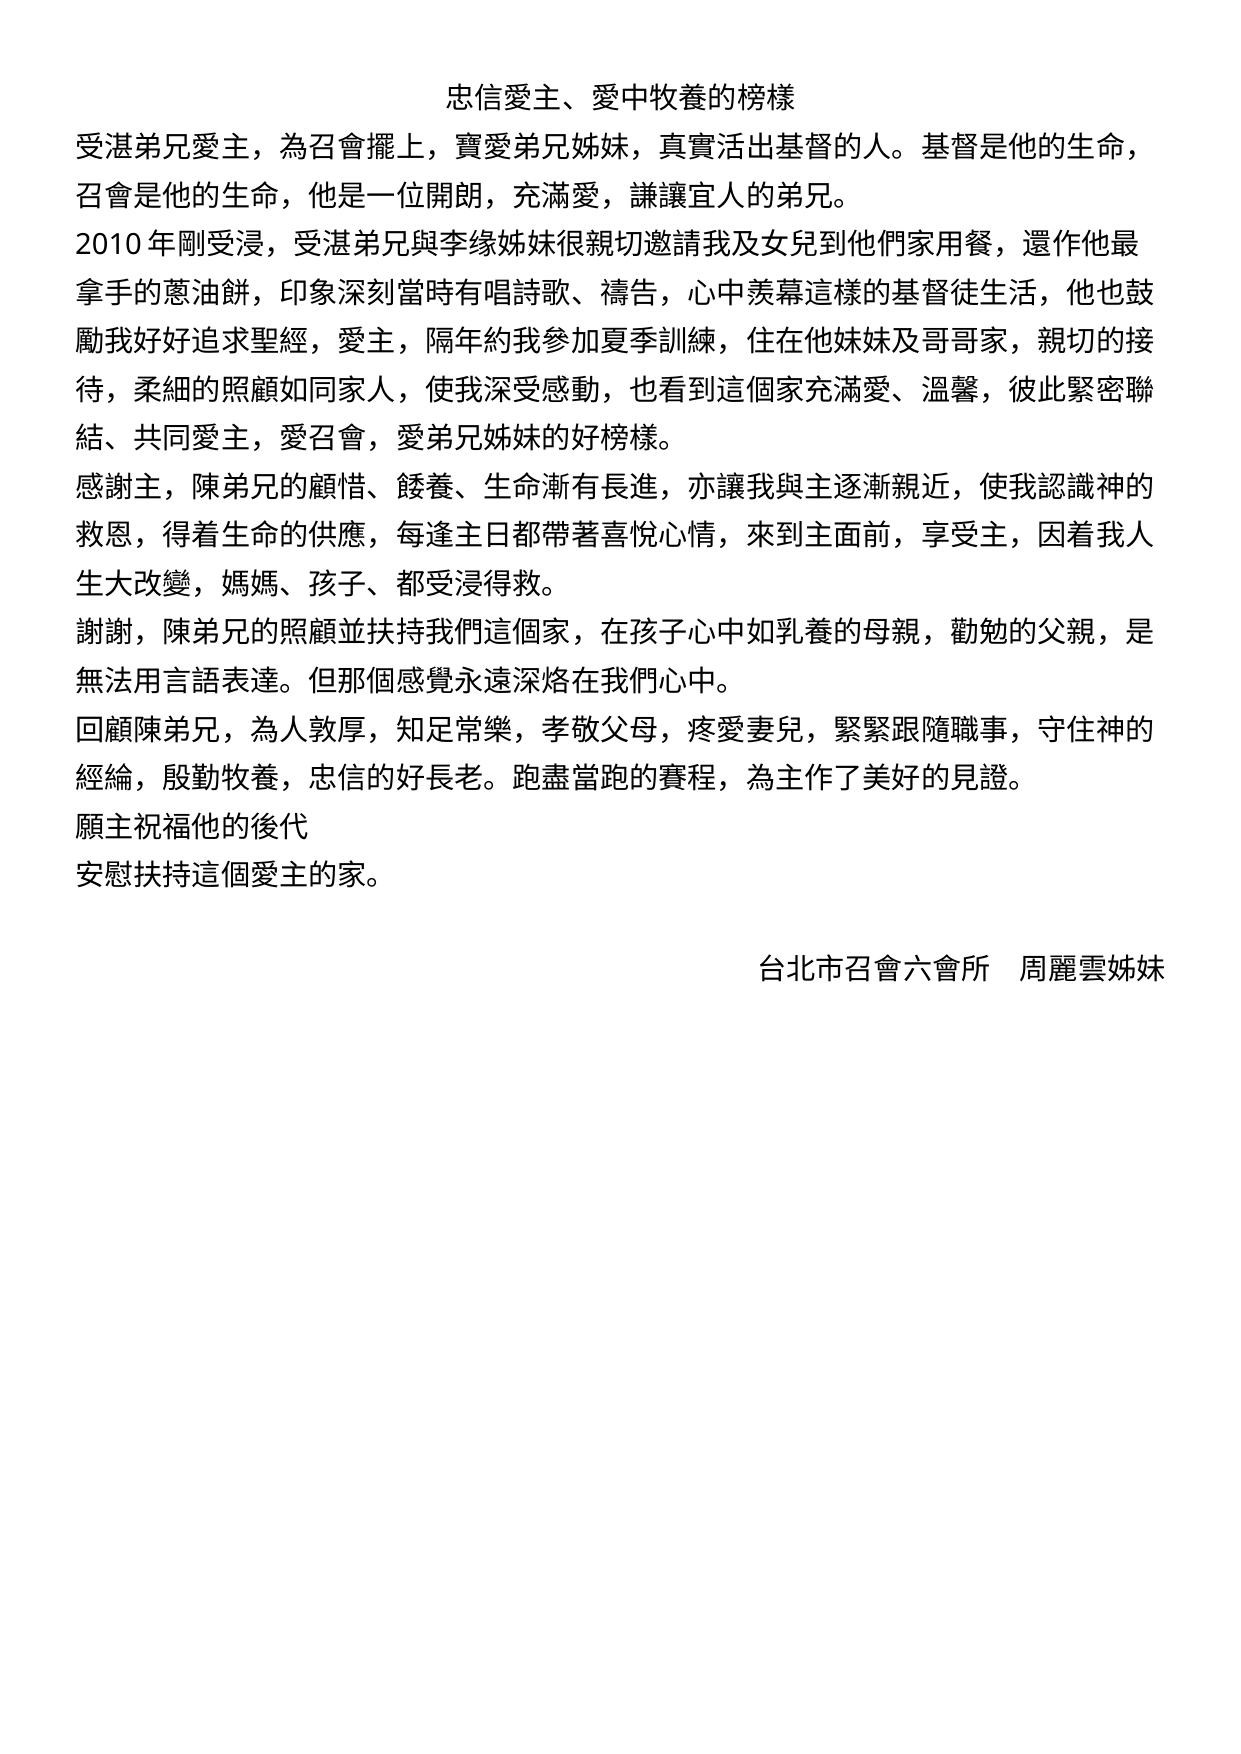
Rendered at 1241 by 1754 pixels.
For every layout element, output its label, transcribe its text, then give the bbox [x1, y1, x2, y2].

text 安慰扶持這個愛主的家。 [75, 852, 1165, 894]
text 回顧陳弟兄，為人敦厚，知足常樂，孝敬父母，疼愛妻兒，緊緊跟隨職事，守住神的經綸，殷勤牧養，忠信的好長老。跑盡當跑的賽程，為主作了美好的見證。 [75, 706, 1165, 797]
text 感謝主，陳弟兄的顧惜、餧養、生命漸有長進，亦讓我與主逐漸親近，使我認識神的救恩，得着生命的供應，每逢主日都帶著喜悅心情，來到主面前，享受主，因着我人生大改變，媽媽、孩子、都受浸得救。 [75, 463, 1165, 603]
text 願主祝福他的後代 [75, 803, 1165, 846]
text 台北市召會六會所 周麗雲姊妹 [75, 946, 1165, 988]
text 2010年剛受浸，受湛弟兄與李缘姊妹很親切邀請我及女兒到他們家用餐，還作他最拿手的蔥油餅，印象深刻當時有唱詩歌、禱告，心中羨幕這樣的基督徒生活，他也鼓勵我好好追求聖經，愛主，隔年約我參加夏季訓練，住在他妹妹及哥哥家，親切的接待，柔細的照顧如同家人，使我深受感動，也看到這個家充滿愛、溫馨，彼此緊密聯結、共同愛主，愛召會，愛弟兄姊妹的好榜樣。 [75, 221, 1165, 457]
text 謝謝，陳弟兄的照顧並扶持我們這個家，在孩子心中如乳養的母親，勸勉的父親，是無法用言語表達。但那個感覺永遠深烙在我們心中。 [75, 609, 1165, 700]
text 受湛弟兄愛主，為召會擺上，寶愛弟兄姊妹，真實活出基督的人。基督是他的生命，召會是他的生命，他是一位開朗，充滿愛，謙讓宜人的弟兄。 [75, 123, 1165, 214]
text 忠信愛主、愛中牧養的榜樣 [75, 75, 1165, 117]
